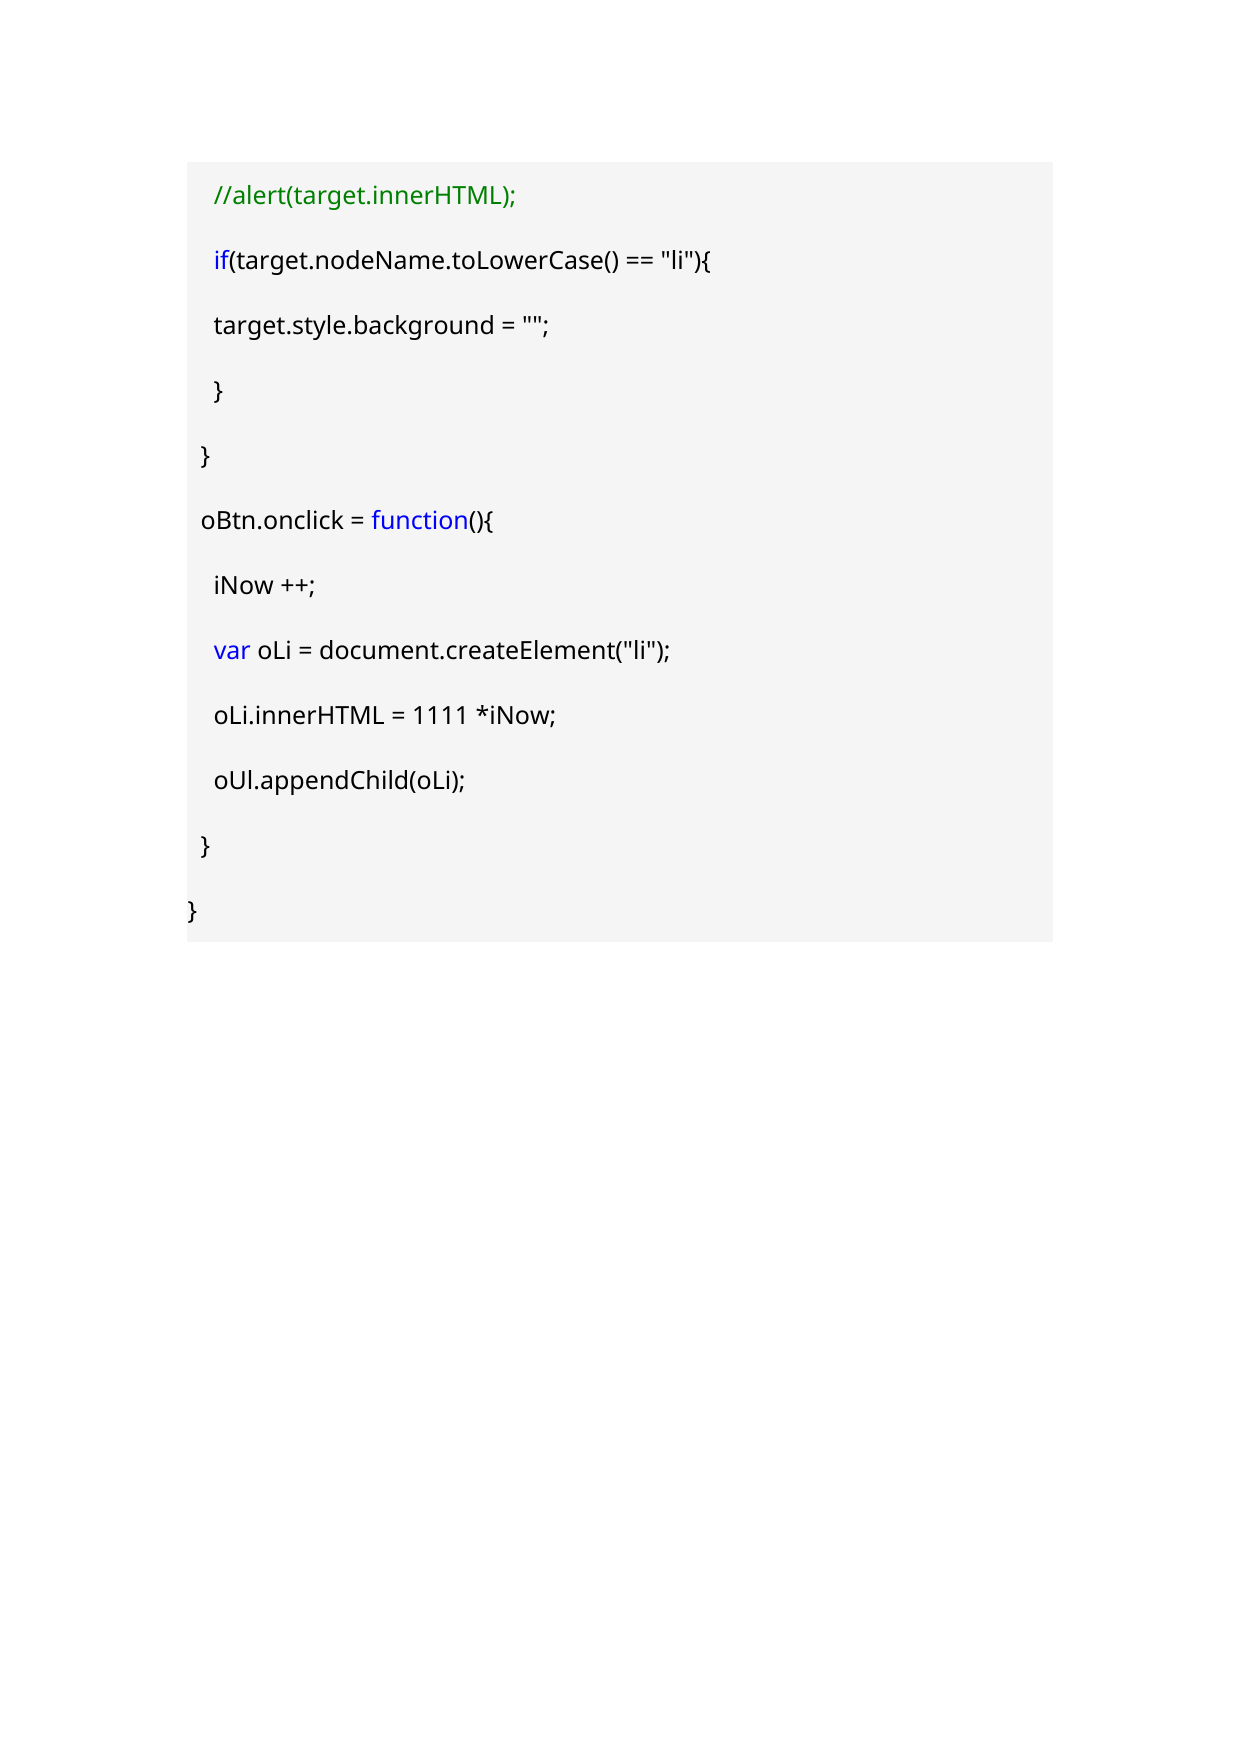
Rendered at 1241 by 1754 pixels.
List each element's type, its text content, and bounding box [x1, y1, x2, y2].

text } [187, 422, 1053, 487]
text } [187, 357, 1053, 422]
text oUl.appendChild(oLi); [187, 747, 1053, 812]
text } [187, 877, 1053, 942]
text oLi.innerHTML = 1111 *iNow; [187, 682, 1053, 747]
text if(target.nodeName.toLowerCase() == "li"){ [187, 227, 1053, 292]
text oBtn.onclick = function(){ [187, 487, 1053, 552]
text target.style.background = ""; [187, 292, 1053, 357]
text iNow ++; [187, 552, 1053, 617]
text //alert(target.innerHTML); [187, 162, 1053, 227]
text } [187, 812, 1053, 877]
text var oLi = document.createElement("li"); [187, 617, 1053, 682]
